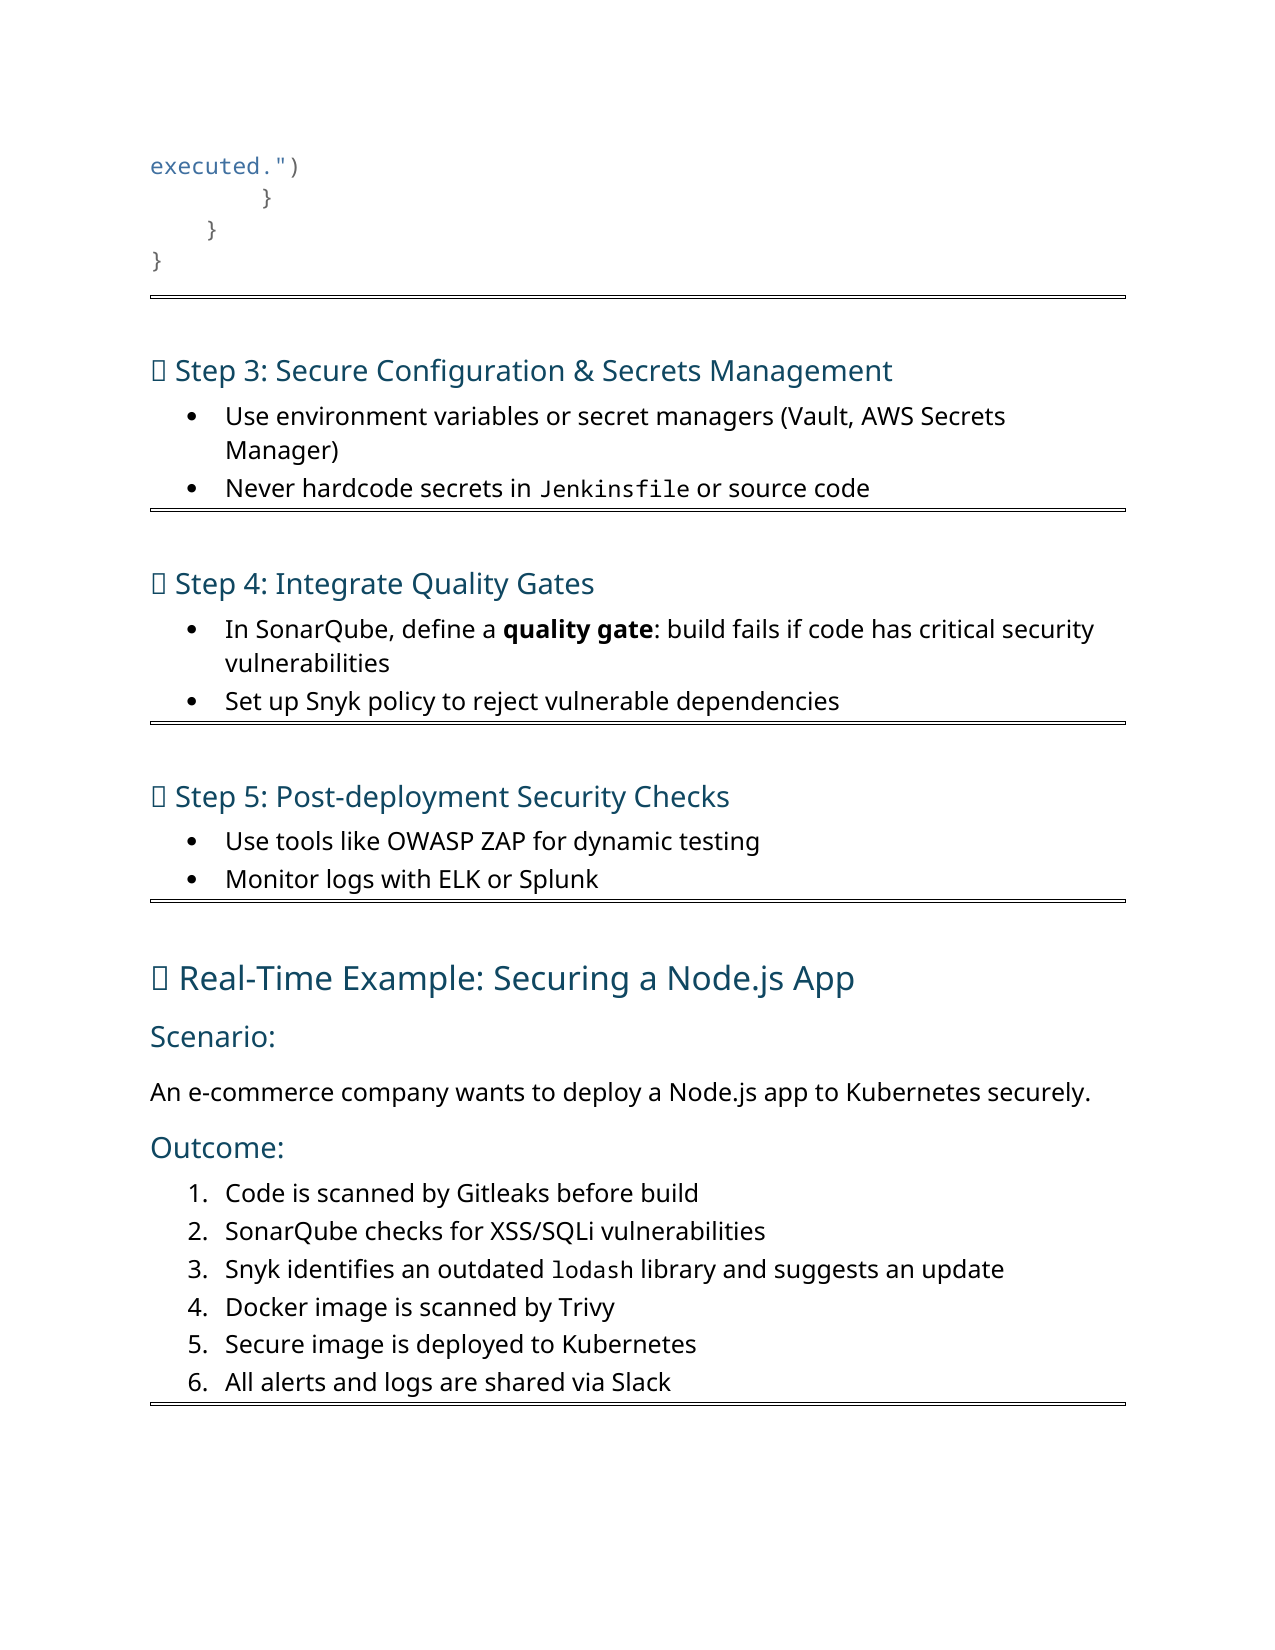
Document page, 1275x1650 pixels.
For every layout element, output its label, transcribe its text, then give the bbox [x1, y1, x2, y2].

subtitle 🔹 Step 3: Secure Configuration & Secrets Management [150, 351, 1125, 390]
list In SonarQube, define a quality gate: build fails if code has critical security vulnerabilities [187, 611, 1125, 679]
list SonarQube checks for XSS/SQLi vulnerabilities [187, 1214, 1125, 1248]
subtitle ✅ Real-Time Example: Securing a Node.js App [150, 954, 1125, 1000]
list Set up Snyk policy to reject vulnerable dependencies [187, 683, 1125, 717]
list Never hardcode secrets in Jenkinsfile or source code [187, 471, 1125, 505]
subtitle Scenario: [150, 1017, 1125, 1056]
subtitle 🔹 Step 5: Post-deployment Security Checks [150, 776, 1125, 816]
list Monitor logs with ELK or Splunk [187, 862, 1125, 896]
subtitle 🔹 Step 4: Integrate Quality Gates [150, 563, 1125, 603]
list Use tools like OWASP ZAP for dynamic testing [187, 824, 1125, 858]
text An e-commerce company wants to deploy a Node.js app to Kubernetes securely. [150, 1075, 1125, 1109]
list Secure image is deployed to Kubernetes [187, 1327, 1125, 1361]
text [150, 150, 1125, 275]
subtitle Outcome: [150, 1128, 1125, 1167]
list Use environment variables or secret managers (Vault, AWS Secrets Manager) [187, 399, 1125, 467]
list Code is scanned by Gitleaks before build [187, 1176, 1125, 1210]
list Snyk identifies an outdated lodash library and suggests an update [187, 1251, 1125, 1286]
list Docker image is scanned by Trivy [187, 1289, 1125, 1323]
list All alerts and logs are shared via Slack [187, 1365, 1125, 1399]
